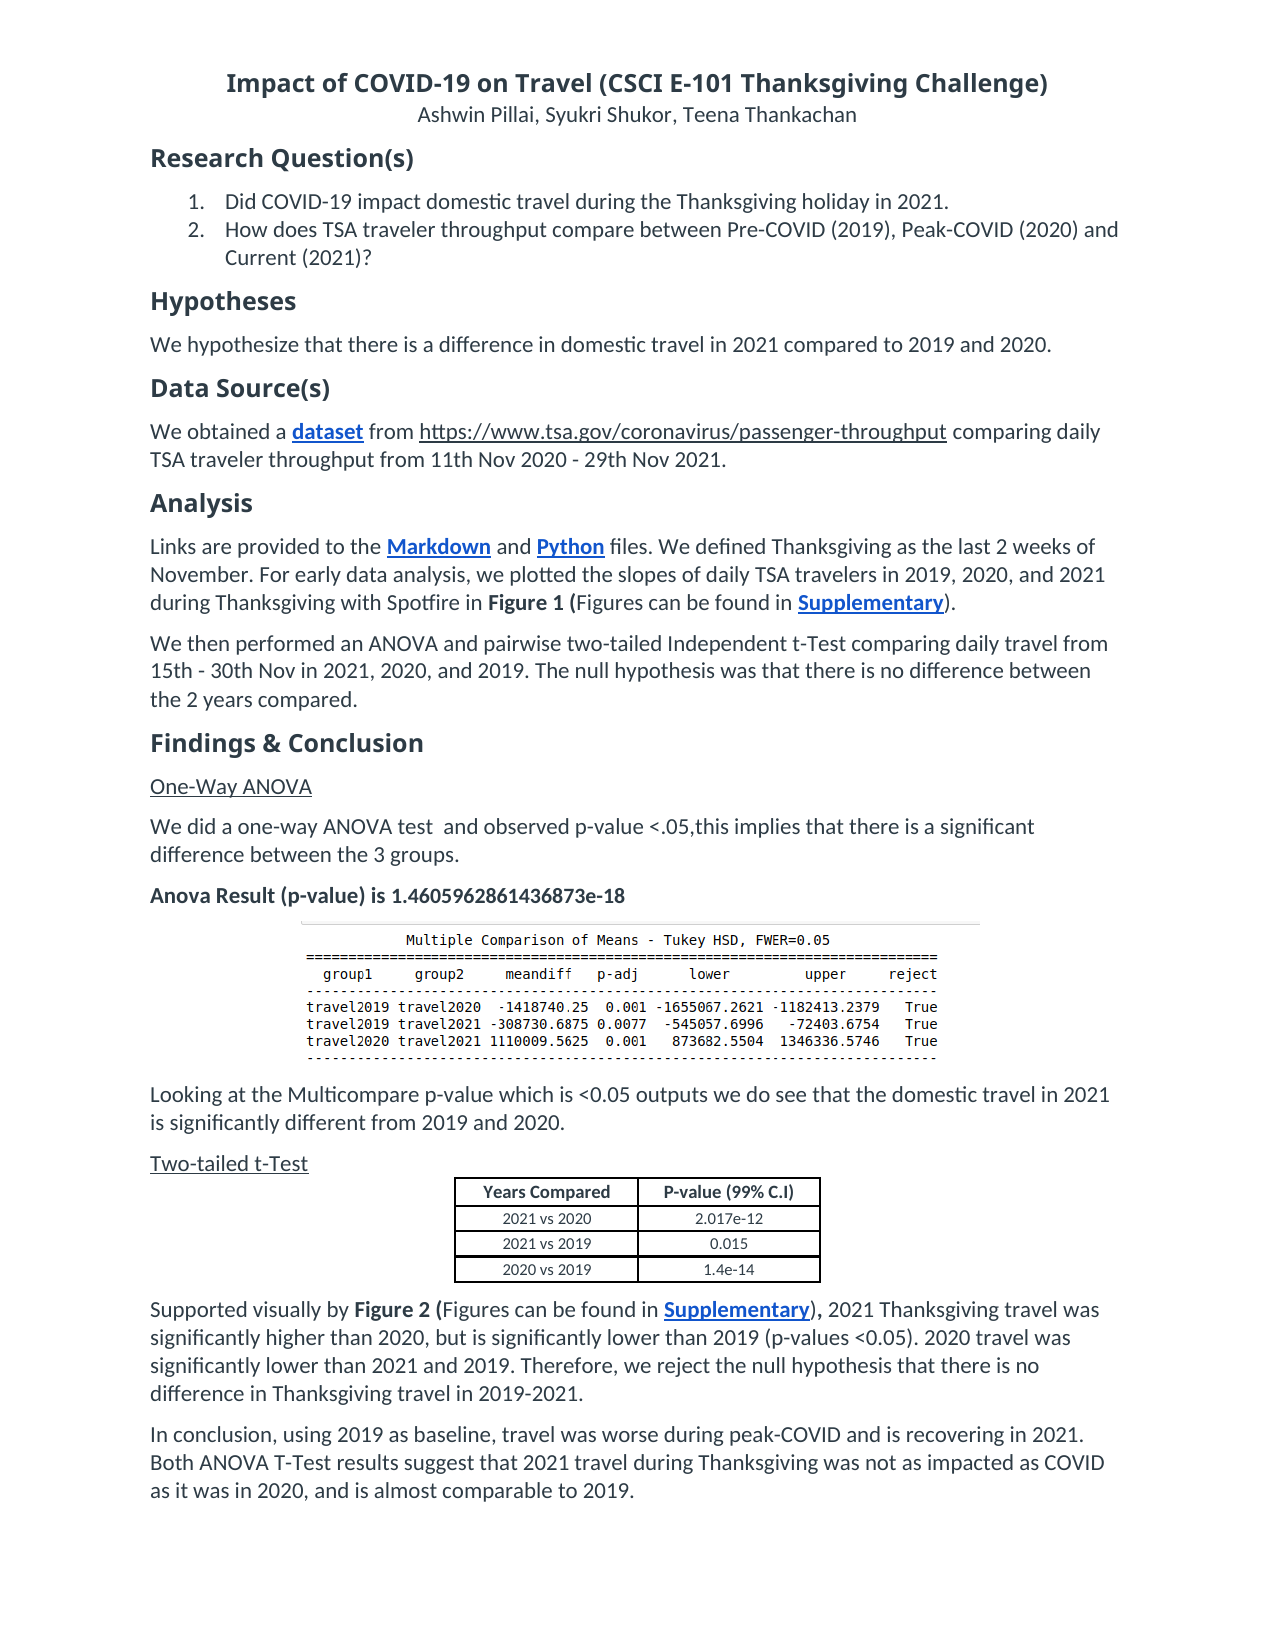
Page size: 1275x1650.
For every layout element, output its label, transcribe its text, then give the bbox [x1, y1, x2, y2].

table_cell 2.017e-12 [639, 1207, 819, 1230]
picture [294, 921, 980, 1068]
list Did COVID-19 impact domestic travel during the Thanksgiving holiday in 2021. [187, 187, 1125, 215]
table_cell 2020 vs 2019 [456, 1258, 637, 1281]
text Two-tailed t-Test [150, 1149, 1125, 1177]
table_header P-value (99% C.I) [639, 1179, 819, 1205]
text We did a one-way ANOVA test and observed p-value <.05,this implies that there is a significant difference between the 3 groups. [150, 812, 1125, 868]
table_cell 2021 vs 2019 [456, 1232, 637, 1255]
text Research Question(s) [150, 140, 1125, 174]
table_cell 1.4e-14 [639, 1258, 819, 1281]
text Anova Result (p-value) is 1.4605962861436873e-18 [150, 881, 1125, 909]
text Impact of COVID-19 on Travel (CSCI E-101 Thanksgiving Challenge) [150, 66, 1125, 100]
text Hypotheses [150, 283, 1125, 317]
text We obtained a dataset from https://www.tsa.gov/coronavirus/passenger-throughput comparing daily TSA traveler throughput from 11th Nov 2020 - 29th Nov 2021. [728, 417, 1125, 473]
list How does TSA traveler throughput compare between Pre-COVID (2019), Peak-COVID (2020) and Current (2021)? [187, 215, 1125, 271]
text Data Source(s) [150, 370, 1125, 404]
table_header Years Compared [456, 1179, 637, 1205]
text Looking at the Multicompare p-value which is <0.05 outputs we do see that the domestic travel in 2021 is significantly different from 2019 and 2020. [150, 1080, 1125, 1136]
text Ashwin Pillai, Syukri Shukor, Teena Thankachan [150, 100, 1125, 128]
text We hypothesize that there is a difference in domestic travel in 2021 compared to 2019 and 2020. [150, 330, 1125, 358]
text Findings & Conclusion [150, 725, 1125, 759]
text We then performed an ANOVA and pairwise two-tailed Independent t-Test comparing daily travel from 15th - 30th Nov in 2021, 2020, and 2019. The null hypothesis was that there is no difference between the 2 years compared. [150, 629, 1125, 713]
text Supported visually by Figure 2 (Figures can be found in Supplementary), 2021 Thanksgiving travel was significantly higher than 2020, but is significantly lower than 2019 (p-values <0.05). 2020 travel was significantly lower than 2021 and 2019. Therefore, we reject the null hypothesis that there is no difference in Thanksgiving travel in 2019-2021. [150, 1295, 1125, 1407]
text Links are provided to the Markdown and Python files. We defined Thanksgiving as the last 2 weeks of November. For early data analysis, we plotted the slopes of daily TSA travelers in 2019, 2020, and 2021 during Thanksgiving with Spotfire in Figure 1 (Figures can be found in Supplementary). [150, 532, 1125, 616]
table_cell 2021 vs 2020 [456, 1207, 637, 1230]
text One-Way ANOVA [150, 772, 1125, 800]
text Analysis [150, 486, 1125, 519]
text In conclusion, using 2019 as baseline, travel was worse during peak-COVID and is recovering in 2021. Both ANOVA T-Test results suggest that 2021 travel during Thanksgiving was not as impacted as COVID as it was in 2020, and is almost comparable to 2019. [150, 1420, 1125, 1504]
table_cell 0.015 [639, 1232, 819, 1255]
